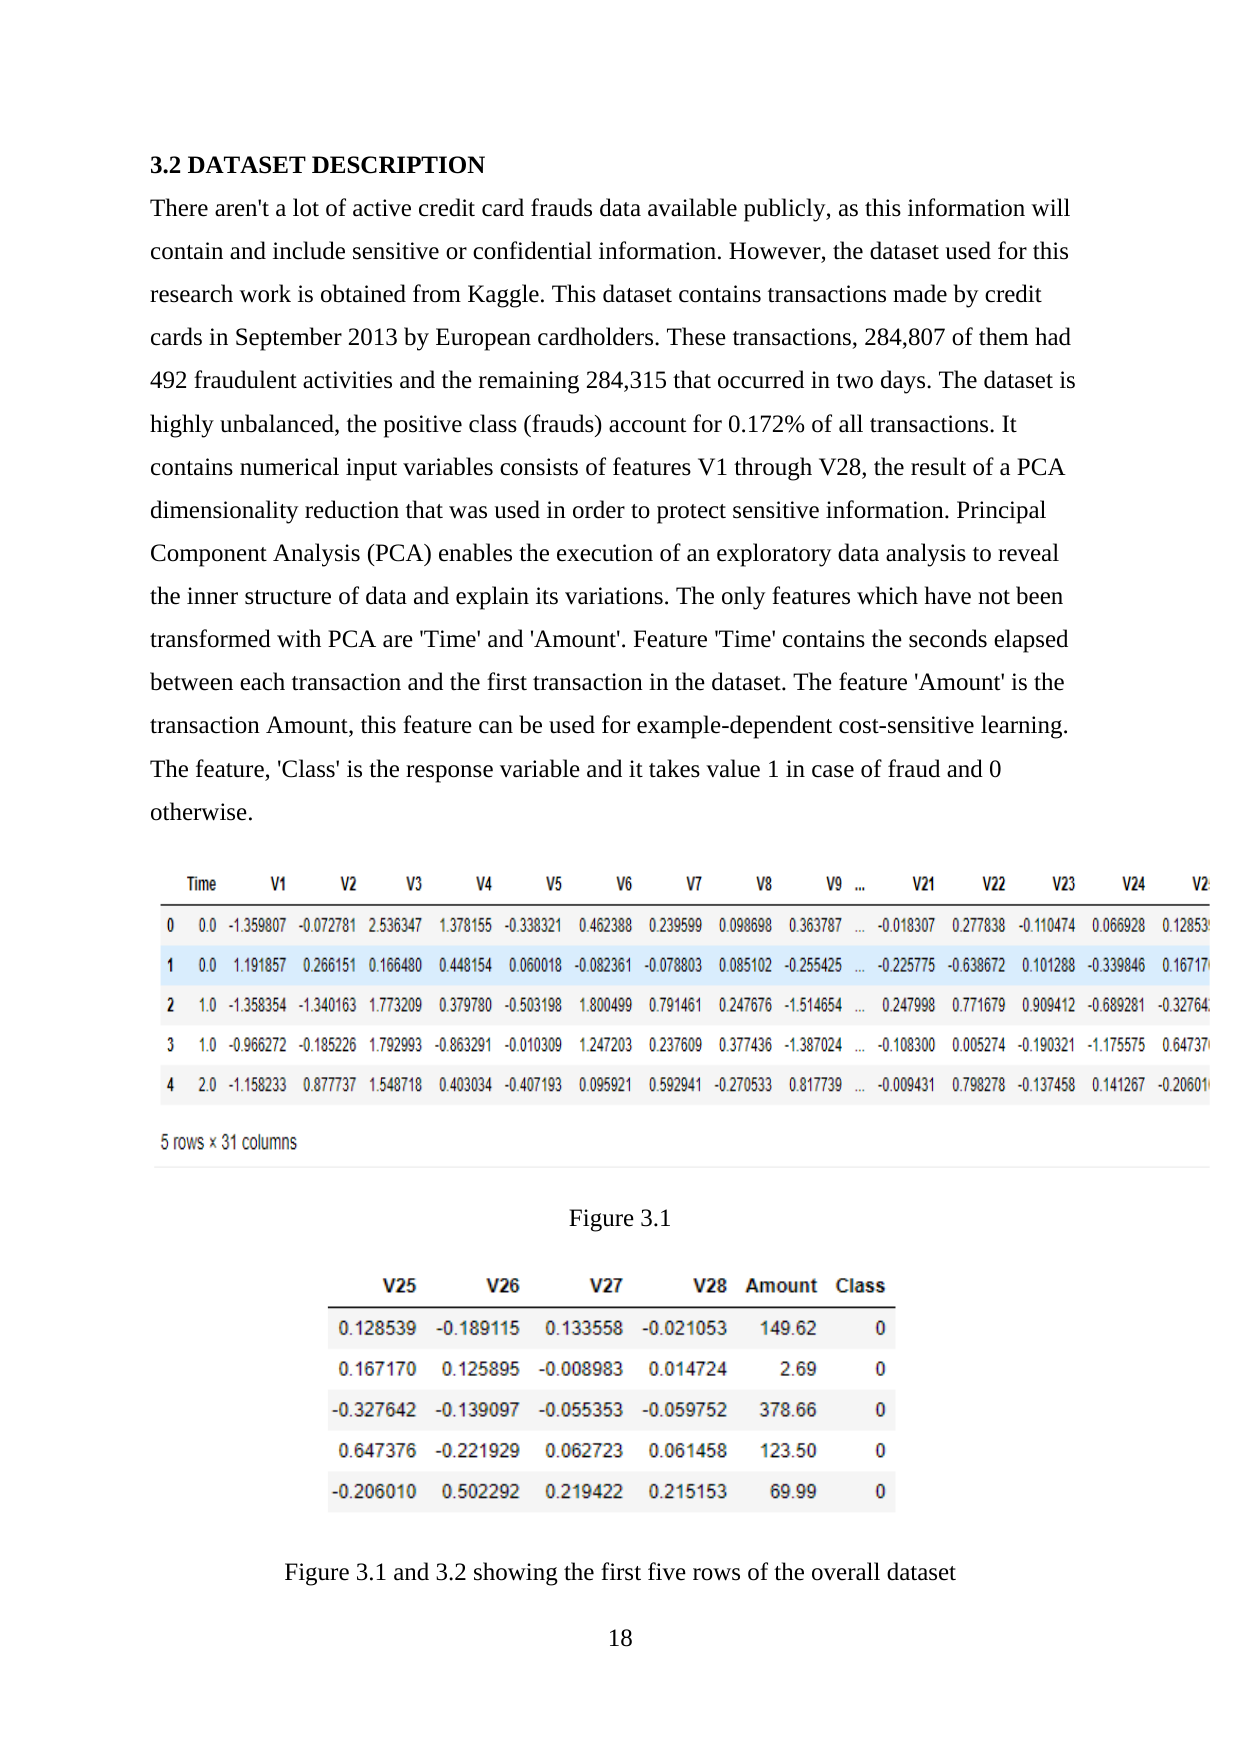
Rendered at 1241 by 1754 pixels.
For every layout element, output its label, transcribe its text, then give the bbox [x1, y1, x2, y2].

picture [327, 1267, 913, 1522]
picture [150, 860, 1215, 1168]
text Figure 3.1 and 3.2 showing the first five rows of the overall dataset [150, 1557, 1090, 1586]
text Figure 3.1 [150, 1203, 1090, 1232]
text There aren't a lot of active credit card frauds data available publicly, as this information will contain and include sensitive or confidential information. However, the dataset used for this research work is obtained from Kaggle. This dataset contains transactions made by credit cards in September 2013 by European cardholders. These transactions, 284,807 of them had 492 fraudulent activities and the remaining 284,315 that occurred in two days. The dataset is highly unbalanced, the positive class (frauds) account for 0.172% of all transactions. It contains numerical input variables consists of features V1 through V28, the result of a PCA dimensionality reduction that was used in order to protect sensitive information. Principal Component Analysis (PCA) enables the execution of an exploratory data analysis to reveal the inner structure of data and explain its variations. The only features which have not been transformed with PCA are 'Time' and 'Amount'. Feature 'Time' contains the seconds elapsed between each transaction and the first transaction in the dataset. The feature 'Amount' is the transaction Amount, this feature can be used for example-dependent cost-sensitive learning. The feature, 'Class' is the response variable and it takes value 1 in case of fraud and 0 otherwise. [150, 193, 1090, 826]
subtitle 3.2 DATASET DESCRIPTION [150, 150, 1090, 179]
